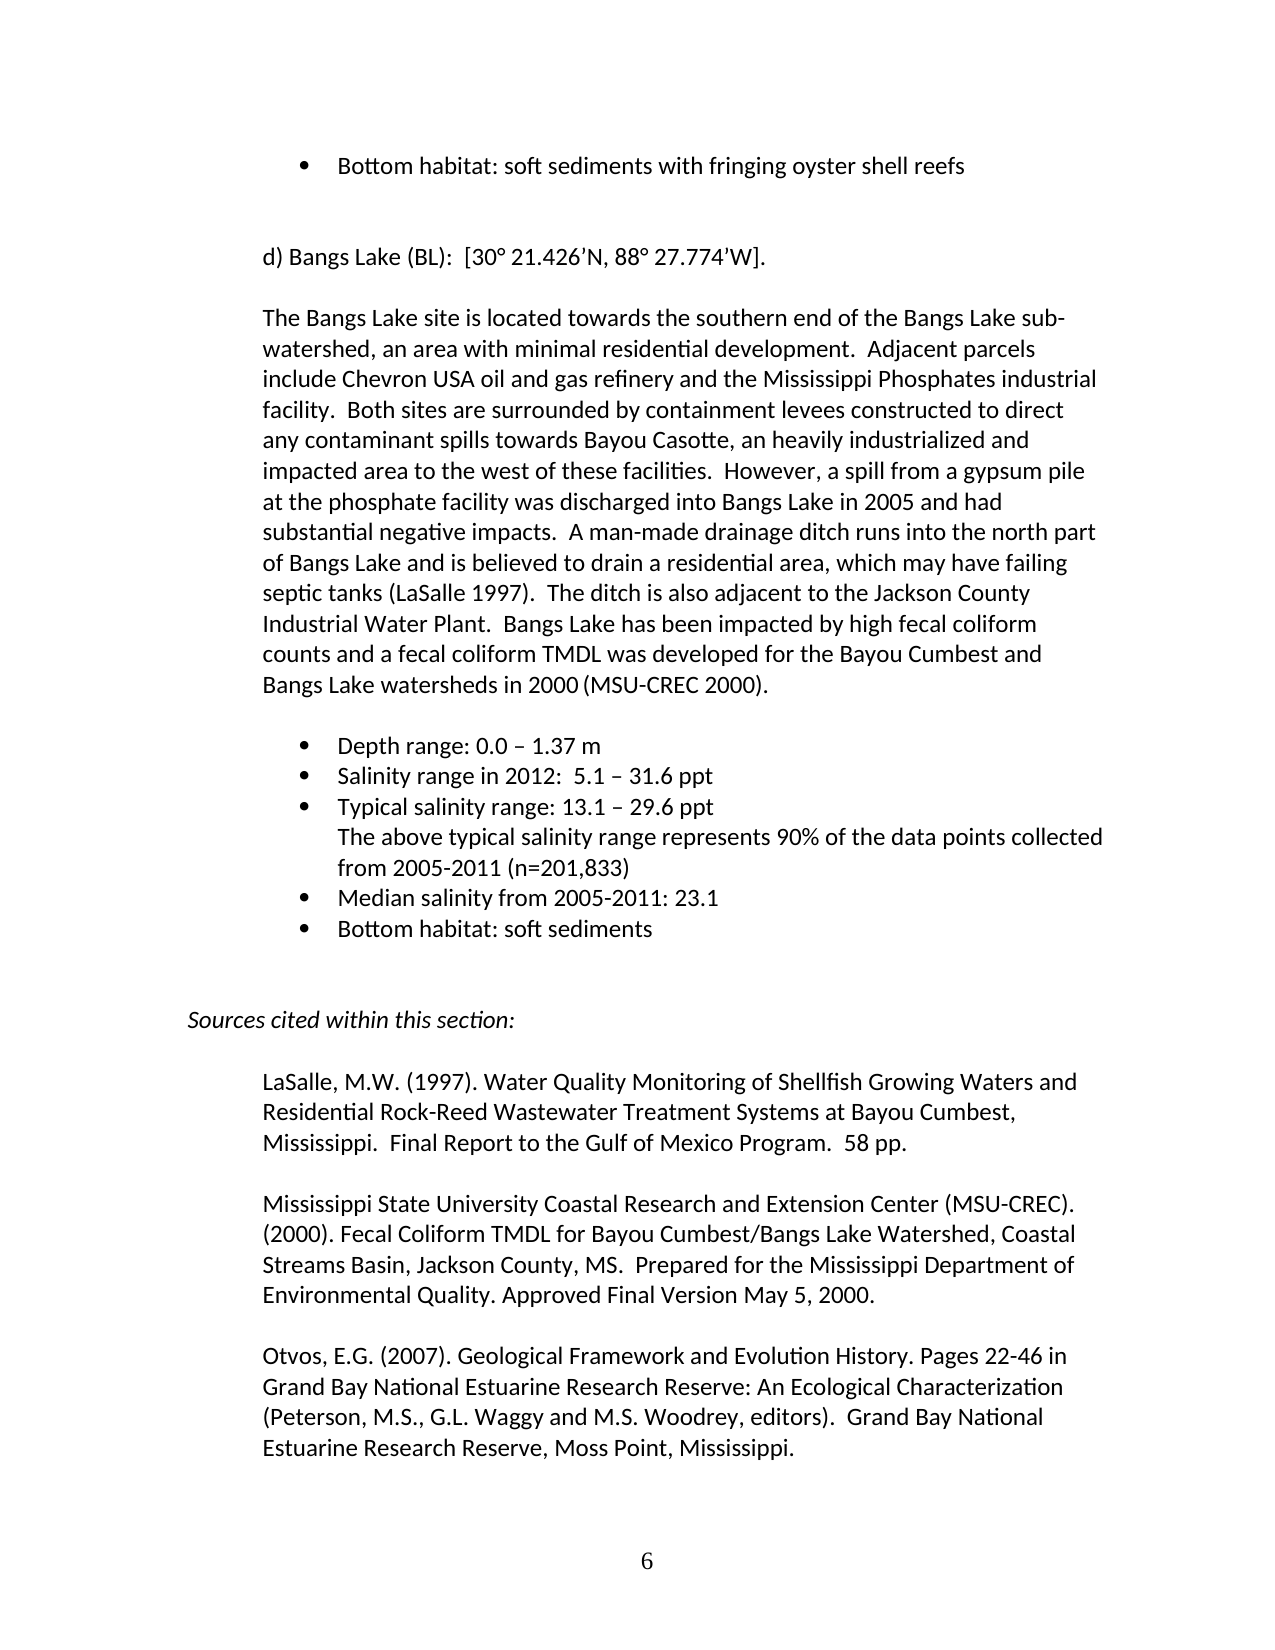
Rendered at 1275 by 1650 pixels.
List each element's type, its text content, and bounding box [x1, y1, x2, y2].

text The Bangs Lake site is located towards the southern end of the Bangs Lake sub-watershed, an area with minimal residential development. Adjacent parcels include Chevron USA oil and gas refinery and the Mississippi Phosphates industrial facility. Both sites are surrounded by containment levees constructed to direct any contaminant spills towards Bayou Casotte, an heavily industrialized and impacted area to the west of these facilities. However, a spill from a gypsum pile at the phosphate facility was discharged into Bangs Lake in 2005 and had substantial negative impacts. A man-made drainage ditch runs into the north part of Bangs Lake and is believed to drain a residential area, which may have failing septic tanks (LaSalle 1997). The ditch is also adjacent to the Jackson County Industrial Water Plant. Bangs Lake has been impacted by high fecal coliform counts and a fecal coliform TMDL was developed for the Bayou Cumbest and Bangs Lake watersheds in 2000 (MSU-CREC 2000). [262, 303, 1106, 699]
list Bottom habitat: soft sediments [300, 913, 1106, 943]
text LaSalle, M.W. (1997). Water Quality Monitoring of Shellfish Growing Waters and Residential Rock-Reed Wastewater Treatment Systems at Bayou Cumbest, Mississippi. Final Report to the Gulf of Mexico Program. 58 pp. [262, 1066, 1106, 1157]
list Median salinity from 2005-2011: 23.1 [300, 882, 1106, 913]
text Otvos, E.G. (2007). Geological Framework and Evolution History. Pages 22-46 in Grand Bay National Estuarine Research Reserve: An Ecological Characterization (Peterson, M.S., G.L. Waggy and M.S. Woodrey, editors). Grand Bay National Estuarine Research Reserve, Moss Point, Mississippi. [262, 1340, 1106, 1462]
list Bottom habitat: soft sediments with fringing oyster shell reefs [300, 150, 1106, 181]
text Sources cited within this section: [187, 1004, 1106, 1035]
text The above typical salinity range represents 90% of the data points collected from 2005-2011 (n=201,833) [337, 821, 1106, 882]
list Typical salinity range: 13.1 – 29.6 ppt [300, 791, 1106, 821]
text d) Bangs Lake (BL): [30° 21.426’N, 88° 27.774’W]. [262, 242, 1106, 272]
list Depth range: 0.0 – 1.37 m [300, 730, 1106, 760]
text Mississippi State University Coastal Research and Extension Center (MSU-CREC). (2000). Fecal Coliform TMDL for Bayou Cumbest/Bangs Lake Watershed, Coastal Streams Basin, Jackson County, MS. Prepared for the Mississippi Department of Environmental Quality. Approved Final Version May 5, 2000. [262, 1188, 1106, 1310]
list Salinity range in 2012: 5.1 – 31.6 ppt [300, 760, 1106, 791]
